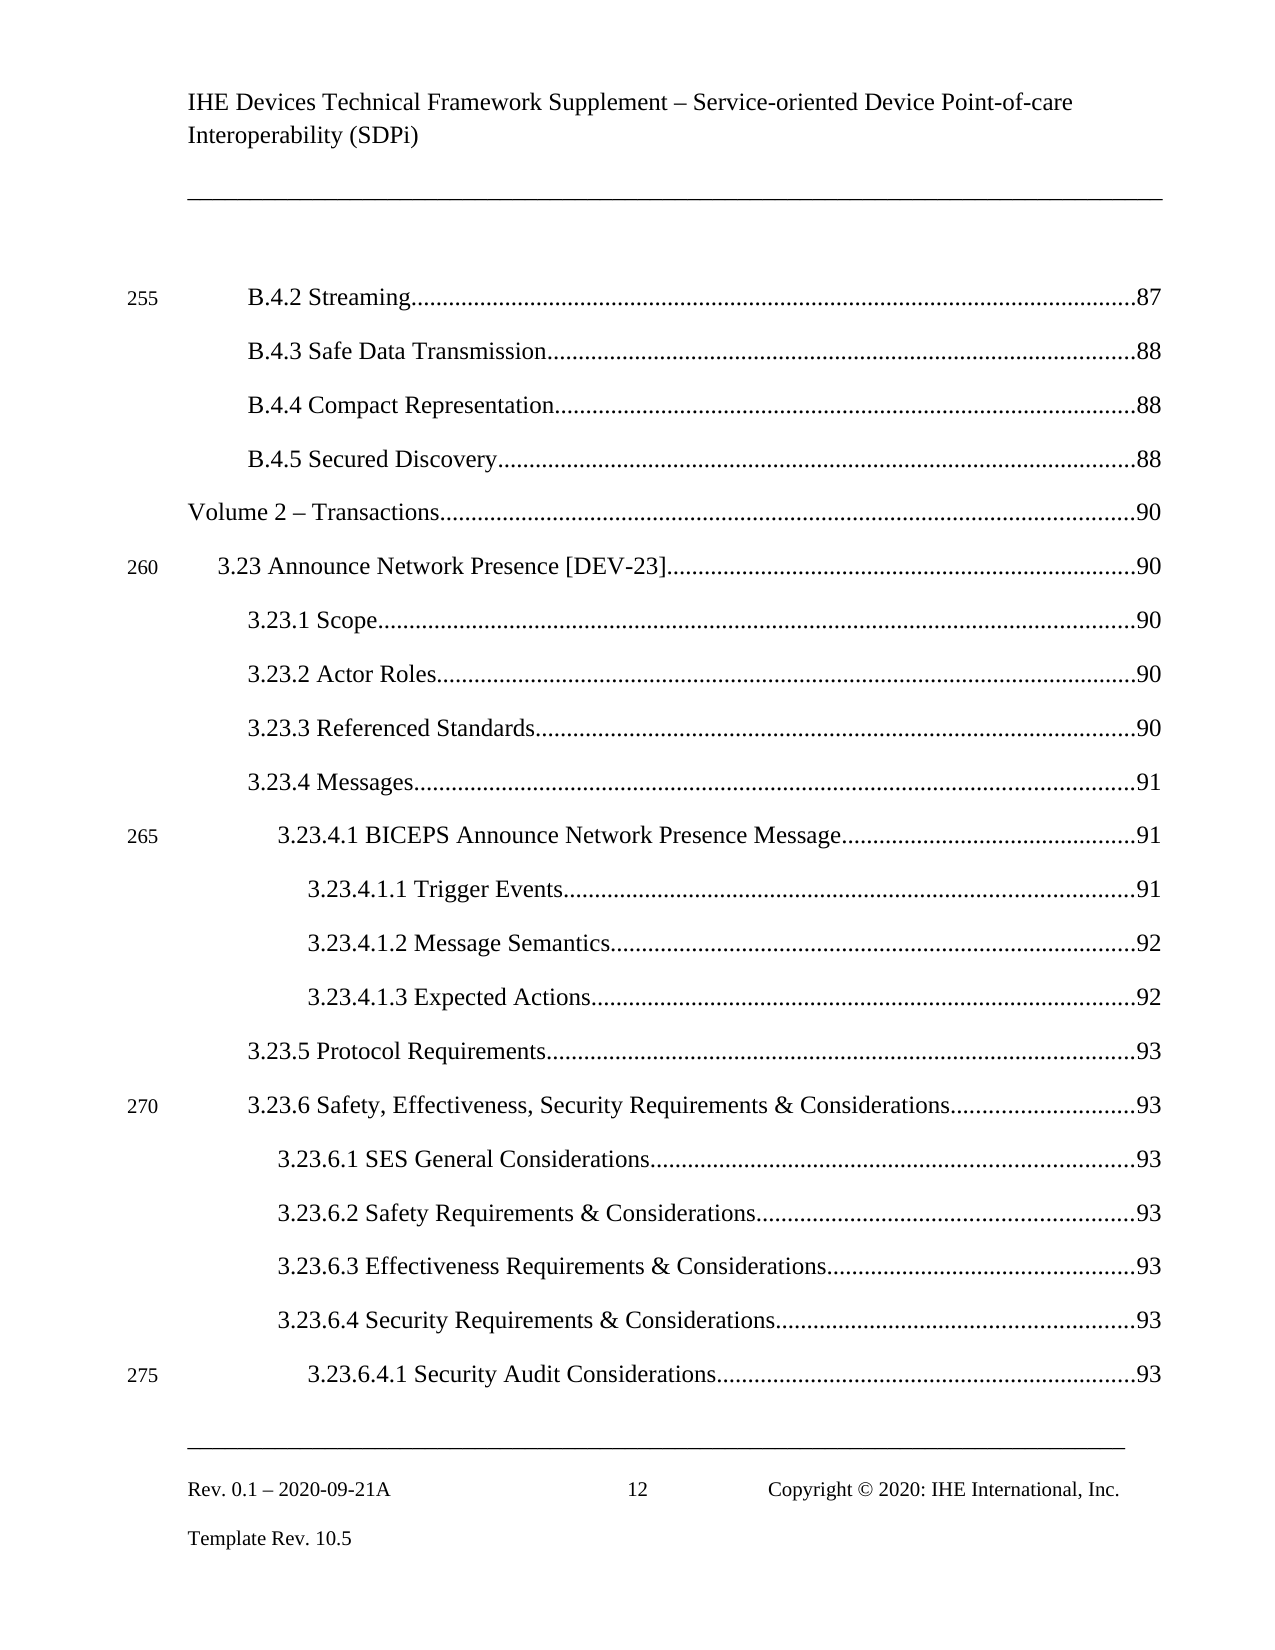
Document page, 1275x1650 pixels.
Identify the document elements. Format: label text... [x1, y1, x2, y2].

text 3.23.4.1.1 Trigger Events 91 [307, 874, 1162, 903]
text B.4.4 Compact Representation 88 [247, 390, 1162, 418]
text 3.23.4.1.3 Expected Actions 92 [307, 982, 1162, 1011]
text 3.23.6.3 Effectiveness Requirements & Considerations 93 [277, 1251, 1162, 1280]
text 3.23.6.4.1 Security Audit Considerations 93 [307, 1359, 1162, 1388]
text B.4.2 Streaming 87 [247, 282, 1162, 311]
text 3.23.4.1.2 Message Semantics 92 [307, 928, 1162, 957]
text 3.23 Announce Network Presence [DEV-23] 90 [217, 551, 1162, 580]
text 3.23.6.2 Safety Requirements & Considerations 93 [277, 1198, 1162, 1226]
text 3.23.6.4 Security Requirements & Considerations 93 [277, 1305, 1162, 1334]
text 3.23.6 Safety, Effectiveness, Security Requirements & Considerations 93 [247, 1090, 1162, 1119]
text 3.23.2 Actor Roles 90 [247, 659, 1162, 688]
text 3.23.3 Referenced Standards 90 [247, 713, 1162, 742]
text 3.23.6.1 SES General Considerations 93 [277, 1144, 1162, 1172]
text Volume 2 – Transactions 90 [187, 497, 1162, 526]
text 3.23.4.1 BICEPS Announce Network Presence Message 91 [277, 821, 1162, 849]
text 3.23.5 Protocol Requirements 93 [247, 1036, 1162, 1065]
text B.4.3 Safe Data Transmission 88 [247, 336, 1162, 365]
text B.4.5 Secured Discovery 88 [247, 444, 1162, 472]
text 3.23.4 Messages 91 [247, 767, 1162, 796]
text 3.23.1 Scope 90 [247, 605, 1162, 634]
